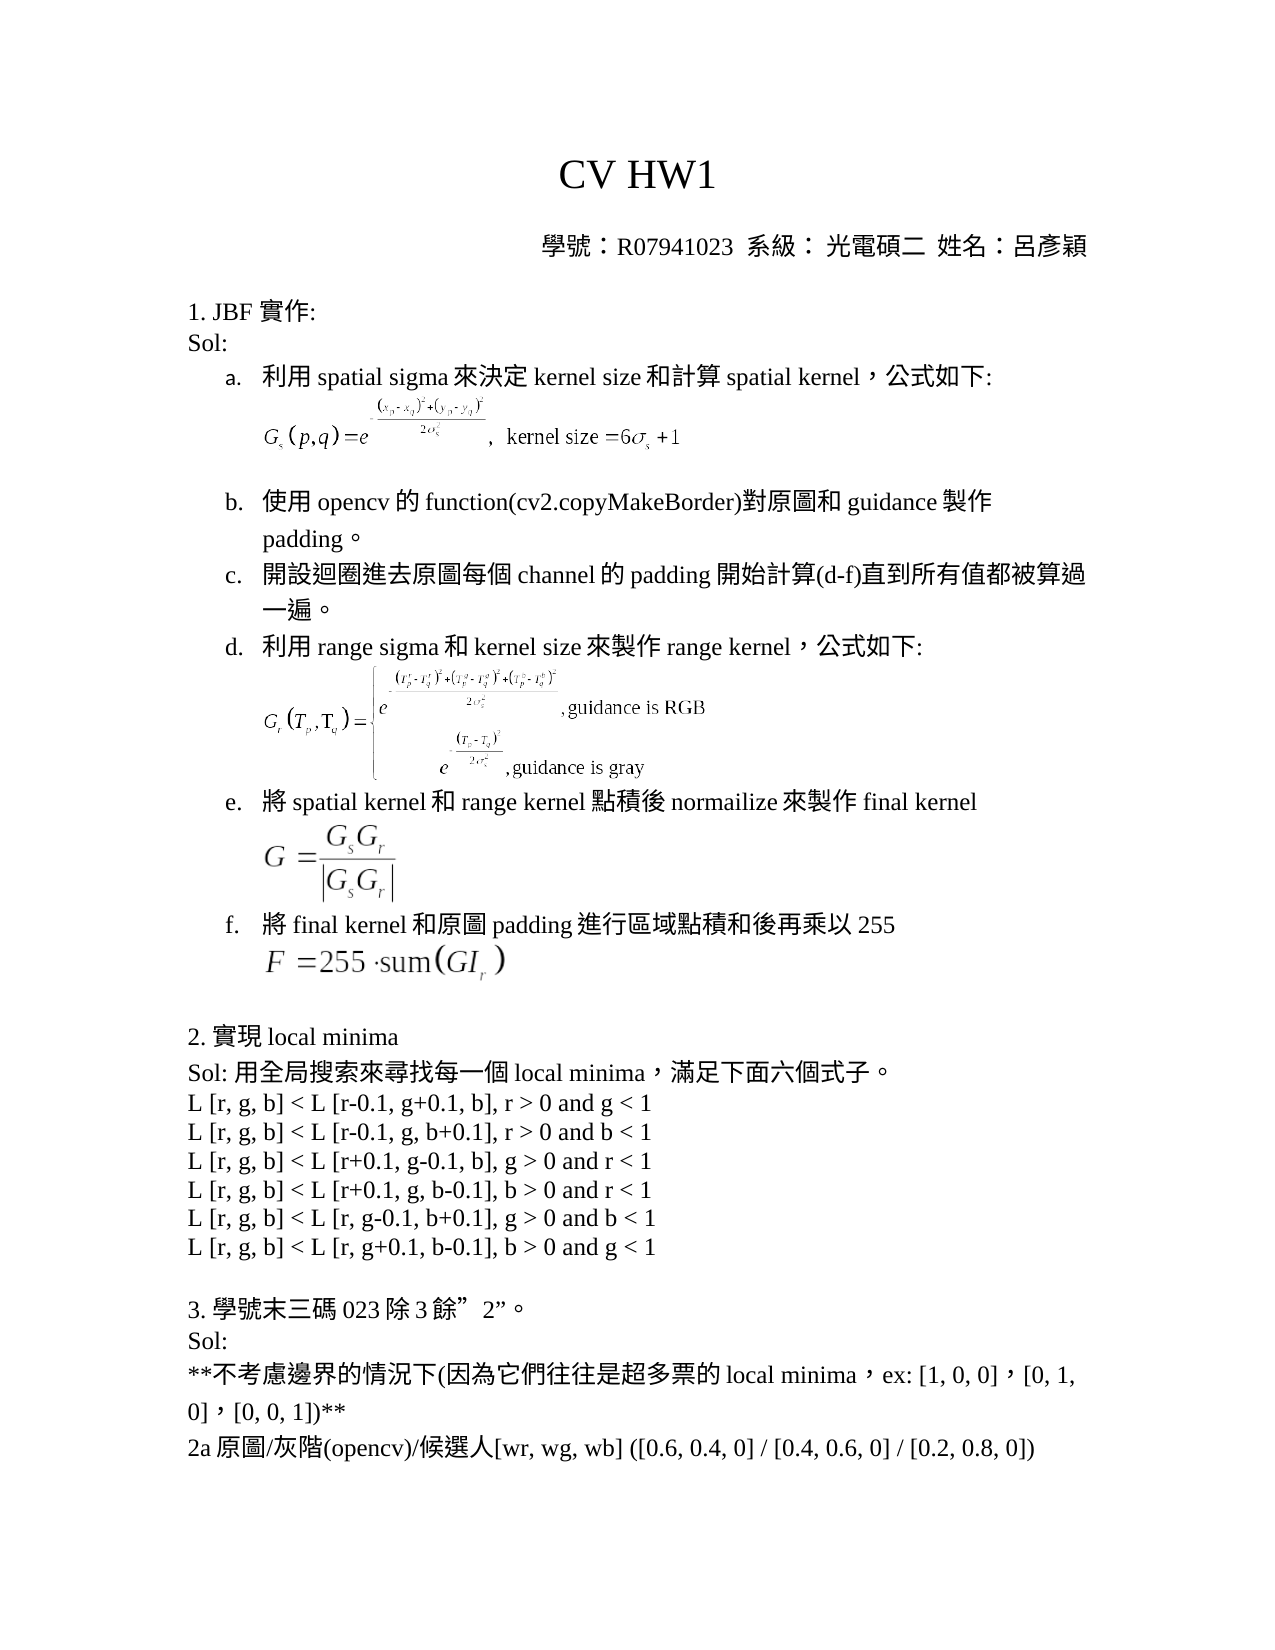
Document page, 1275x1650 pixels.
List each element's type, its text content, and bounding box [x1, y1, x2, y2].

list 將final kernel和原圖padding進行區域點積和後再乘以255 [225, 904, 1087, 987]
text L [r, g, b] < L [r, g+0.1, b-0.1], b > 0 and g < 1 [187, 1232, 1087, 1261]
text 3. 學號末三碼023除3餘”2”。 [187, 1290, 1087, 1326]
text 2. 實現local minima [187, 1016, 1087, 1052]
text Sol: [187, 328, 1087, 357]
text L [r, g, b] < L [r-0.1, g+0.1, b], r > 0 and g < 1 [187, 1088, 1087, 1117]
text CV HW1 [187, 150, 1087, 198]
list 利用range sigma和kernel size來製作range kernel，公式如下: [225, 627, 1087, 782]
list 將spatial kernel和range kernel點積後normailize來製作final kernel [225, 782, 1087, 818]
text 2a原圖/灰階(opencv)/候選人[wr, wg, wb] ([0.6, 0.4, 0] / [0.4, 0.6, 0] / [0.2, 0.8, 0]) [187, 1427, 1087, 1463]
list 使用opencv的function(cv2.copyMakeBorder)對原圖和guidance製作padding。 [225, 482, 1087, 554]
list 利用spatial sigma來決定kernel size和計算spatial kernel，公式如下: [225, 357, 1087, 454]
list 開設迴圈進去原圖每個channel的padding開始計算(d-f)直到所有值都被算過一遍。 [225, 554, 1087, 627]
text **不考慮邊界的情況下(因為它們往往是超多票的local minima，ex: [1, 0, 0]，[0, 1, 0]，[0, 0, 1])** [187, 1355, 1087, 1427]
text L [r, g, b] < L [r-0.1, g, b+0.1], r > 0 and b < 1 [187, 1117, 1087, 1146]
text L [r, g, b] < L [r, g-0.1, b+0.1], g > 0 and b < 1 [187, 1203, 1087, 1232]
text 學號：R07941023 系級： 光電碩二 姓名：呂彥穎 [187, 227, 1087, 263]
text Sol: 用全局搜索來尋找每一個local minima，滿足下面六個式子。 [187, 1052, 1087, 1088]
text L [r, g, b] < L [r+0.1, g-0.1, b], g > 0 and r < 1 [187, 1146, 1087, 1175]
text L [r, g, b] < L [r+0.1, g, b-0.1], b > 0 and r < 1 [187, 1175, 1087, 1203]
text 1. JBF 實作: [187, 292, 1087, 328]
text Sol: [187, 1326, 1087, 1355]
